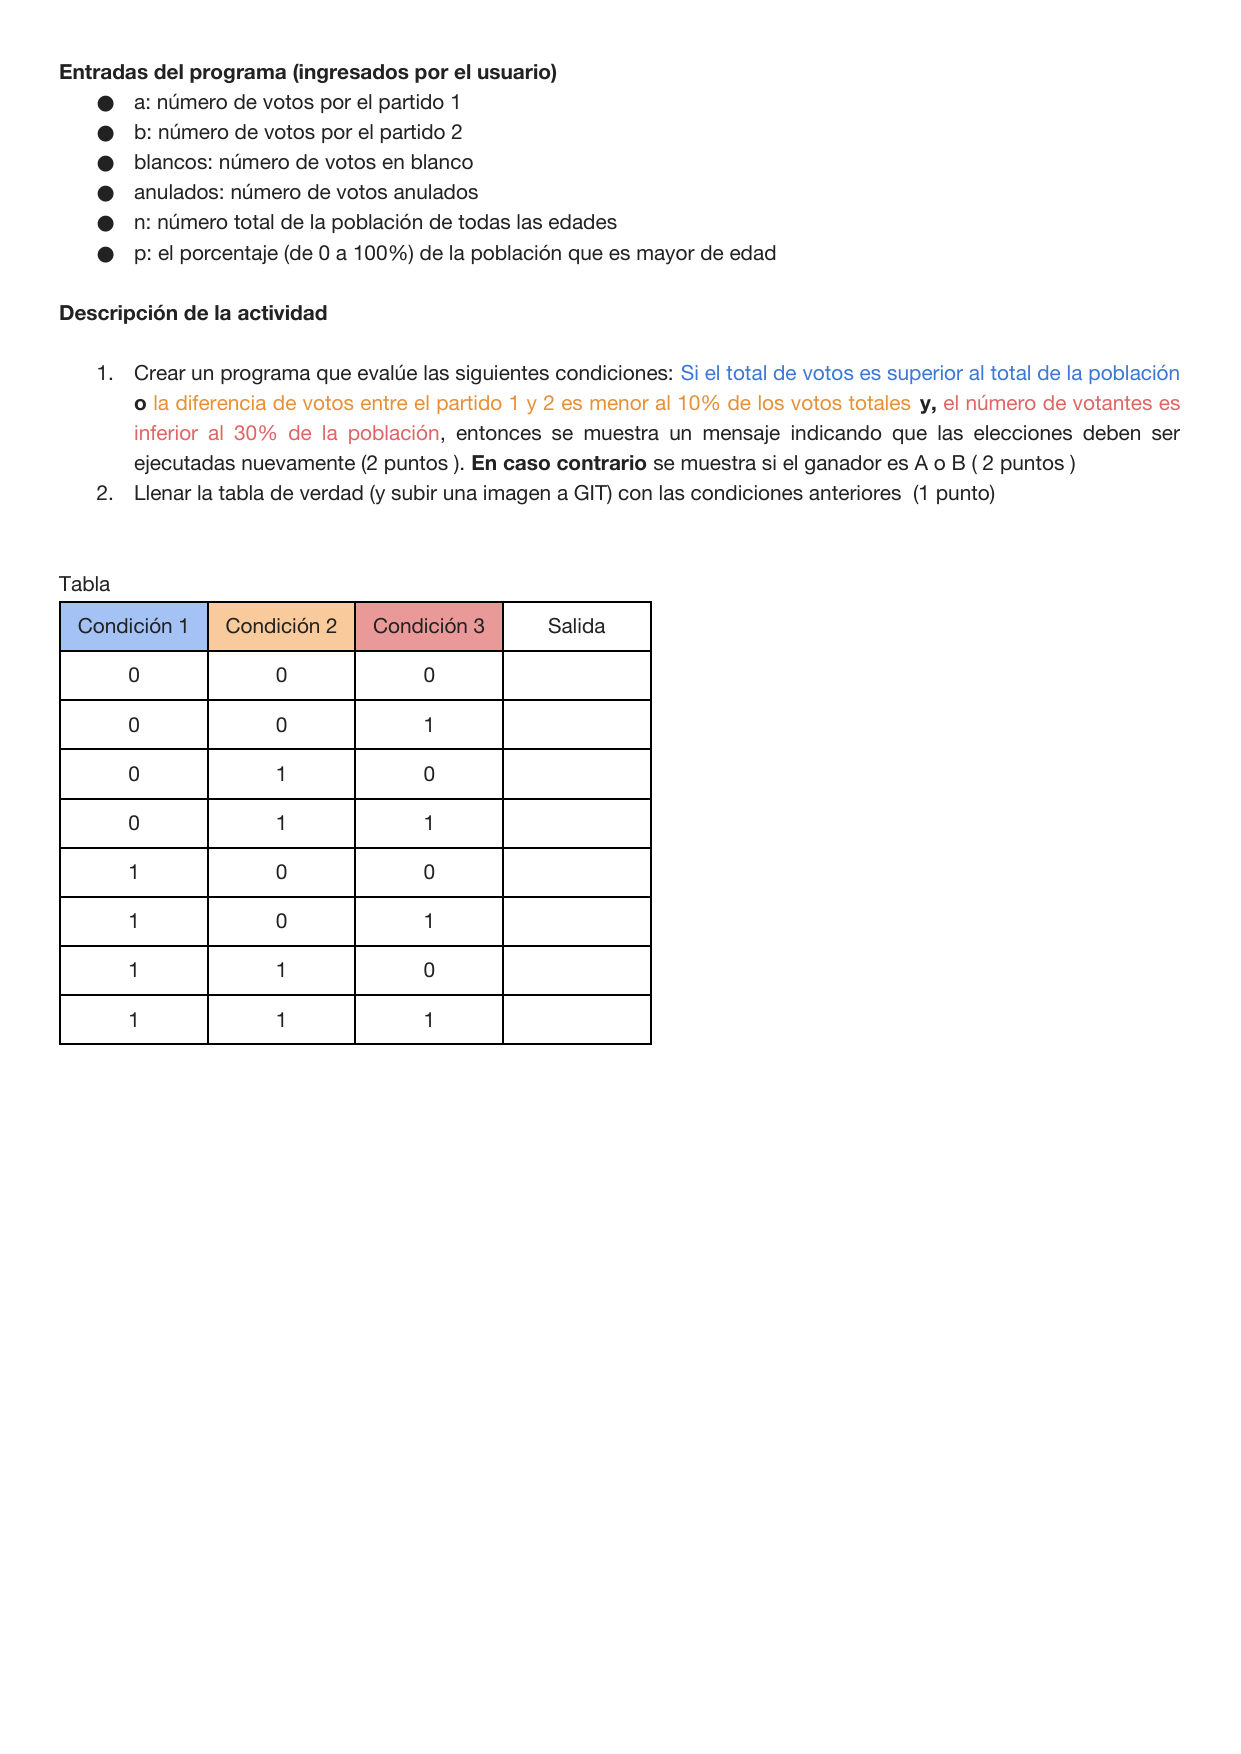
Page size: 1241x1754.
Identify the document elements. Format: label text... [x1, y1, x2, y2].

table_cell 0 [356, 849, 502, 896]
table_cell 1 [356, 800, 502, 847]
table_cell 0 [356, 750, 502, 797]
table_header Condición 2 [209, 603, 354, 650]
table_cell [504, 652, 650, 699]
table_cell 0 [61, 652, 207, 699]
table_cell [504, 701, 650, 748]
table_cell 1 [61, 996, 207, 1043]
list n: número total de la población de todas las edades [96, 209, 1181, 236]
table_cell 1 [61, 898, 207, 945]
table_cell 1 [356, 898, 502, 945]
list Crear un programa que evalúe las siguientes condiciones: Si el total de votos es superior al total de la población o la diferencia de votos entre el partido 1 y 2 es menor al 10% de los votos totales y, el número de votantes es inferior al 30% de la población, entonces se muestra un mensaje indicando que las elecciones deben ser ejecutadas nuevamente (2 puntos ). En caso contrario se muestra si el ganador es A o B ( 2 puntos ) [96, 360, 1181, 477]
table_cell 1 [61, 849, 207, 896]
table_cell 1 [356, 996, 502, 1043]
text Entradas del programa (ingresados por el usuario) [59, 59, 1181, 85]
table_cell 0 [209, 652, 354, 699]
table_header Condición 3 [356, 603, 502, 650]
table_cell [504, 800, 650, 847]
table_cell 1 [209, 750, 354, 797]
table_cell [504, 996, 650, 1043]
table_cell 1 [209, 947, 354, 994]
table_cell [504, 947, 650, 994]
text Tabla [59, 571, 1181, 597]
table_cell 0 [356, 652, 502, 699]
text Descripción de la actividad [59, 300, 1181, 326]
table_cell 0 [209, 849, 354, 896]
list b: número de votos por el partido 2 [96, 119, 1181, 145]
table_cell 1 [356, 701, 502, 748]
table_header Salida [504, 603, 650, 650]
table_cell [504, 750, 650, 797]
table_cell 1 [209, 996, 354, 1043]
table_header Condición 1 [61, 603, 207, 650]
table_cell [504, 849, 650, 896]
list blancos: número de votos en blanco [96, 149, 1181, 176]
table_cell 1 [209, 800, 354, 847]
table_cell 0 [356, 947, 502, 994]
list anulados: número de votos anulados [96, 179, 1181, 206]
table_cell 0 [61, 701, 207, 748]
list p: el porcentaje (de 0 a 100%) de la población que es mayor de edad [96, 239, 1181, 266]
table_cell 1 [61, 947, 207, 994]
table_cell 0 [209, 701, 354, 748]
table_cell 0 [209, 898, 354, 945]
table_cell 0 [61, 750, 207, 797]
list a: número de votos por el partido 1 [96, 89, 1181, 115]
table_cell [504, 898, 650, 945]
table_cell 0 [61, 800, 207, 847]
list Llenar la tabla de verdad (y subir una imagen a GIT) con las condiciones anteriores (1 punto) [96, 480, 1181, 507]
